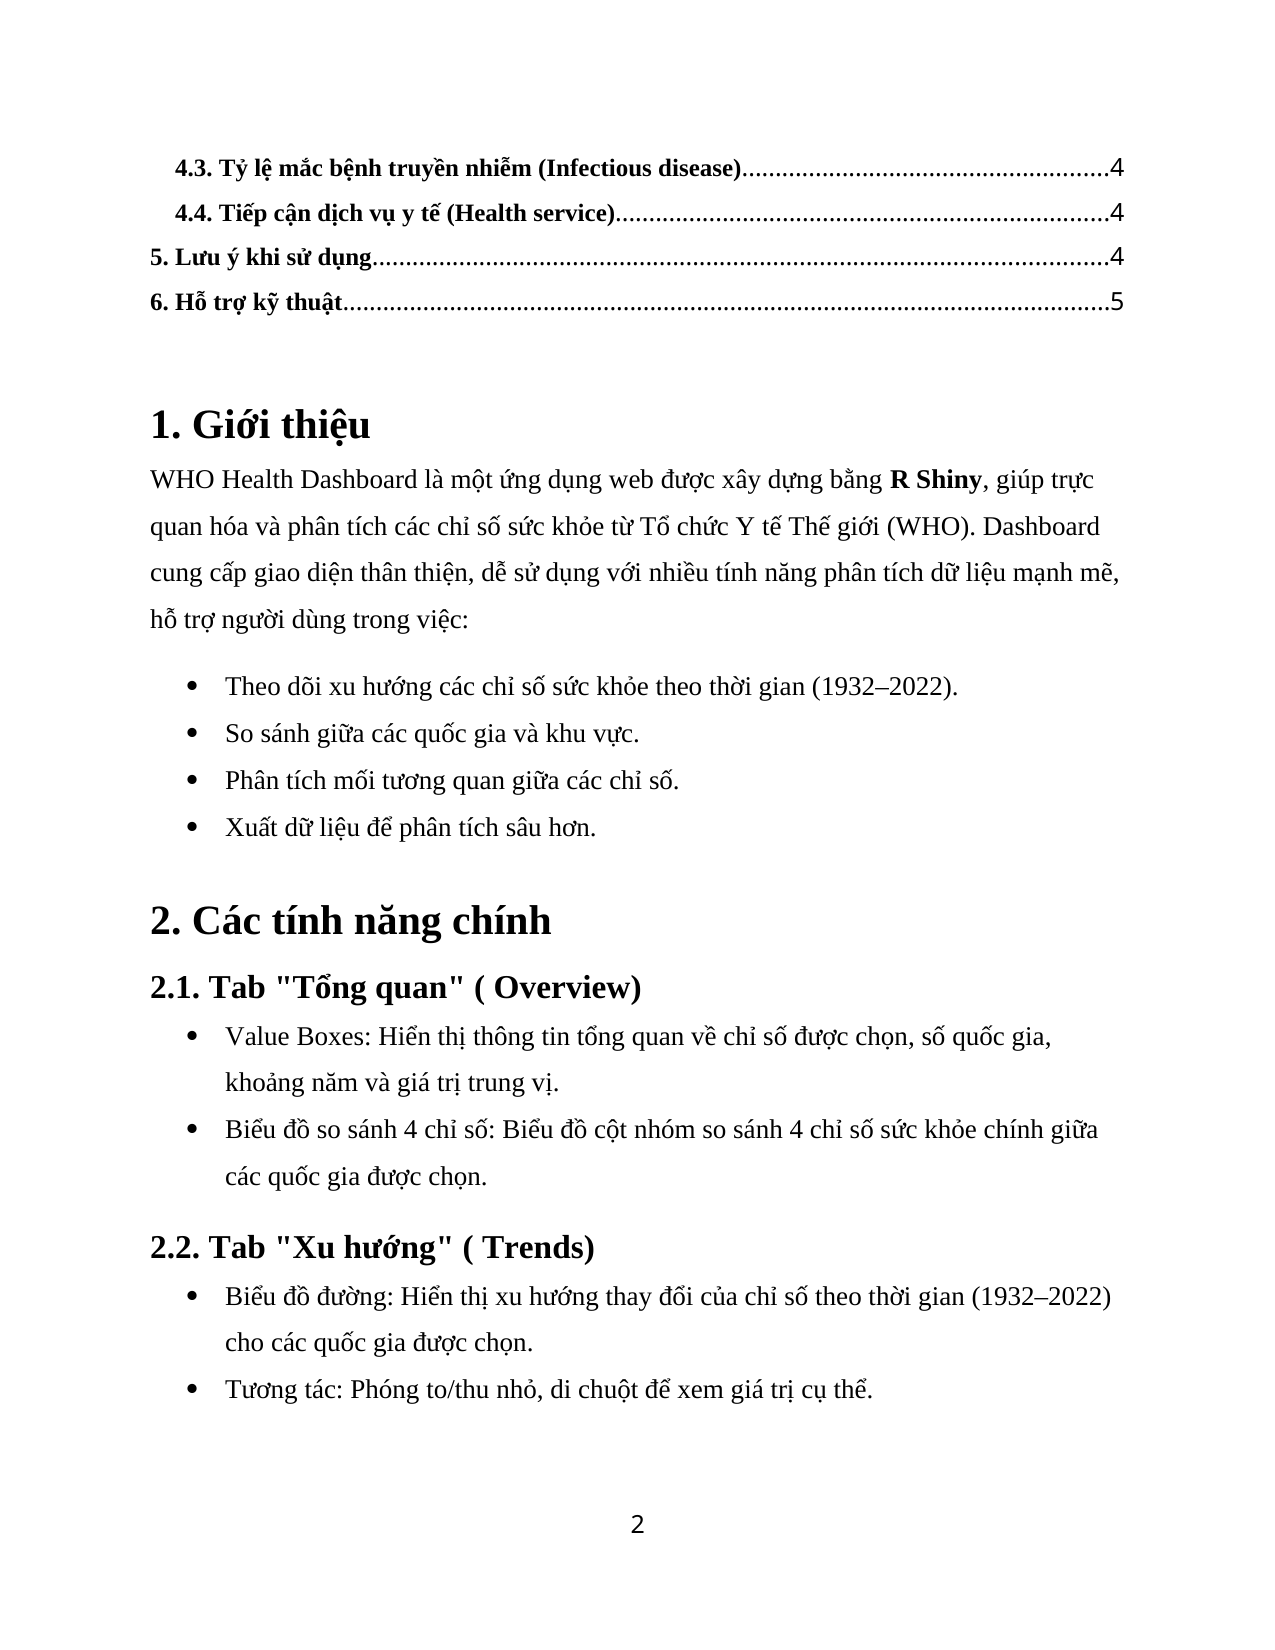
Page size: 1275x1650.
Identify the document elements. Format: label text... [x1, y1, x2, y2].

list Value Boxes: Hiển thị thông tin tổng quan về chỉ số được chọn, số quốc gia, khoảng năm và giá trị trung vị. [187, 1019, 1125, 1097]
list Biểu đồ đường: Hiển thị xu hướng thay đổi của chỉ số theo thời gian (1932–2022) cho các quốc gia được chọn. [187, 1280, 1125, 1358]
text WHO Health Dashboard là một ứng dụng web được xây dựng bằng R Shiny, giúp trực quan hóa và phân tích các chỉ số sức khỏe từ Tổ chức Y tế Thế giới (WHO). Dashboard cung cấp giao diện thân thiện, dễ sử dụng với nhiều tính năng phân tích dữ liệu mạnh mẽ, hỗ trợ người dùng trong việc: [150, 463, 1125, 634]
list Tương tác: Phóng to/thu nhỏ, di chuột để xem giá trị cụ thể. [187, 1373, 1125, 1404]
subtitle 2.2. Tab "Xu hướng" ( Trends) [150, 1227, 1125, 1266]
subtitle 2. Các tính năng chính [150, 895, 1125, 943]
list Theo dõi xu hướng các chỉ số sức khỏe theo thời gian (1932–2022). [187, 670, 1125, 702]
list So sánh giữa các quốc gia và khu vực. [187, 717, 1125, 748]
subtitle 2.1. Tab "Tổng quan" ( Overview) [150, 967, 1125, 1006]
subtitle 1. Giới thiệu [150, 399, 1125, 447]
list Biểu đồ so sánh 4 chỉ số: Biểu đồ cột nhóm so sánh 4 chỉ số sức khỏe chính giữa các quốc gia được chọn. [187, 1113, 1125, 1191]
list Xuất dữ liệu để phân tích sâu hơn. [187, 811, 1125, 842]
list Phân tích mối tương quan giữa các chỉ số. [187, 764, 1125, 795]
